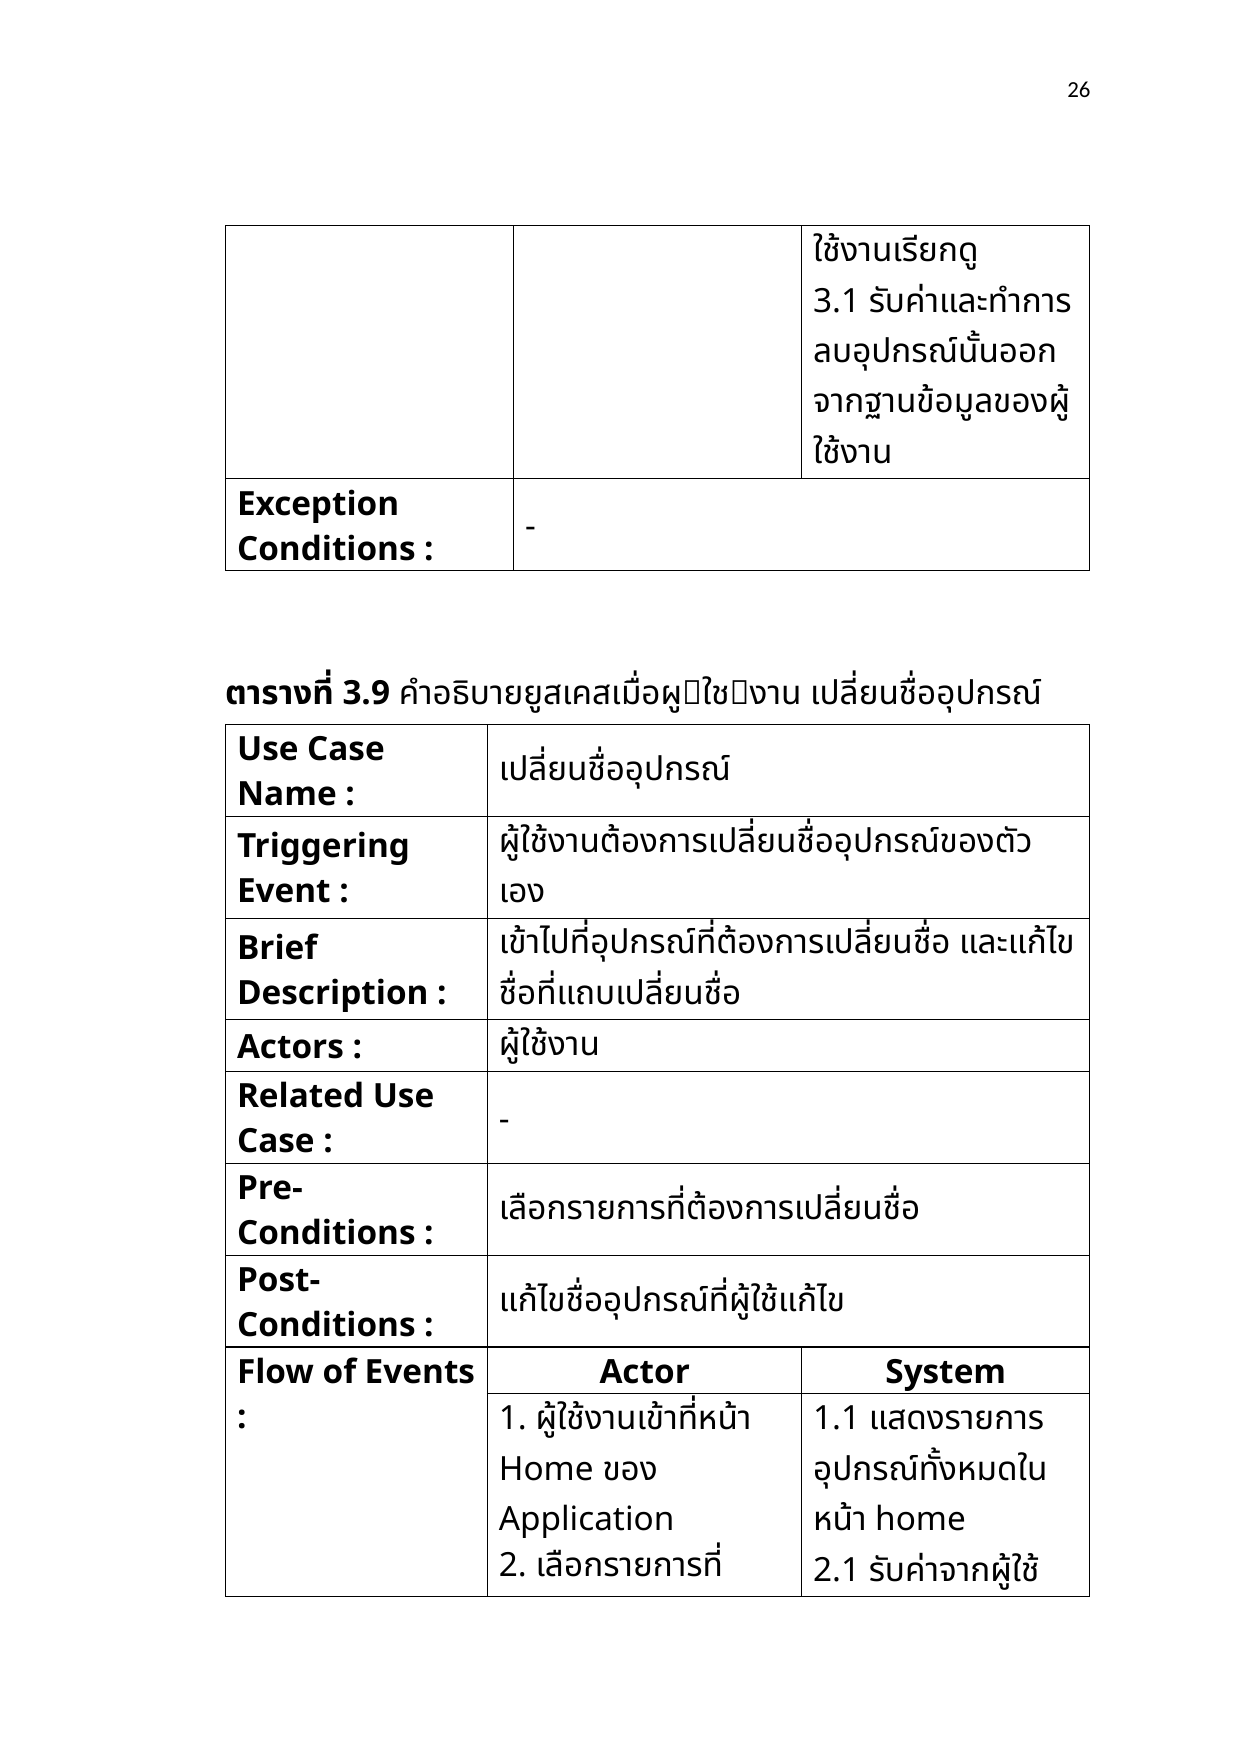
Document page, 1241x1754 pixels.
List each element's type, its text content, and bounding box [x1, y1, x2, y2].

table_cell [488, 1394, 801, 1596]
table_cell Flow of Events : [226, 1348, 487, 1596]
table_cell Brief Description : [226, 919, 487, 1019]
table_cell Related Use Case : [226, 1072, 487, 1163]
table_cell - [488, 1072, 1089, 1163]
table_cell Exception Conditions : [226, 479, 513, 570]
table_cell เลือกรายการที่ต้องการเปลี่ยนชื่อ [488, 1164, 1089, 1254]
text ตารางที่ 3.9 คําอธิบายยูสเคสเมื่อผูใชงาน เปลี่ยนชื่ออุปกรณ์ [225, 669, 1090, 720]
table_cell System [802, 1348, 1089, 1393]
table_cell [802, 1394, 1089, 1596]
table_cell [514, 226, 801, 478]
table_cell เข้าไปที่อุปกรณ์ที่ต้องการเปลี่ยนชื่อ และแก้ไขชื่อที่แถบเปลี่ยนชื่อ [488, 919, 1089, 1019]
table_cell แก้ไขชื่ออุปกรณ์ที่ผู้ใช้แก้ไข [488, 1256, 1089, 1346]
table_header Use Case Name : [226, 725, 487, 816]
table_cell Post-Conditions : [226, 1256, 487, 1346]
table_cell Pre-Conditions : [226, 1164, 487, 1254]
table_cell ผู้ใช้งาน [488, 1020, 1089, 1071]
table_cell Triggering Event : [226, 817, 487, 917]
table_cell Actor [488, 1348, 801, 1393]
table_cell Actors : [226, 1020, 487, 1071]
table_header เปลี่ยนชื่ออุปกรณ์ [488, 725, 1089, 816]
table_cell ผู้ใช้งานต้องการเปลี่ยนชื่ออุปกรณ์ของตัวเอง [488, 817, 1089, 917]
table_cell - [514, 479, 1089, 570]
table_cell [802, 226, 1089, 478]
